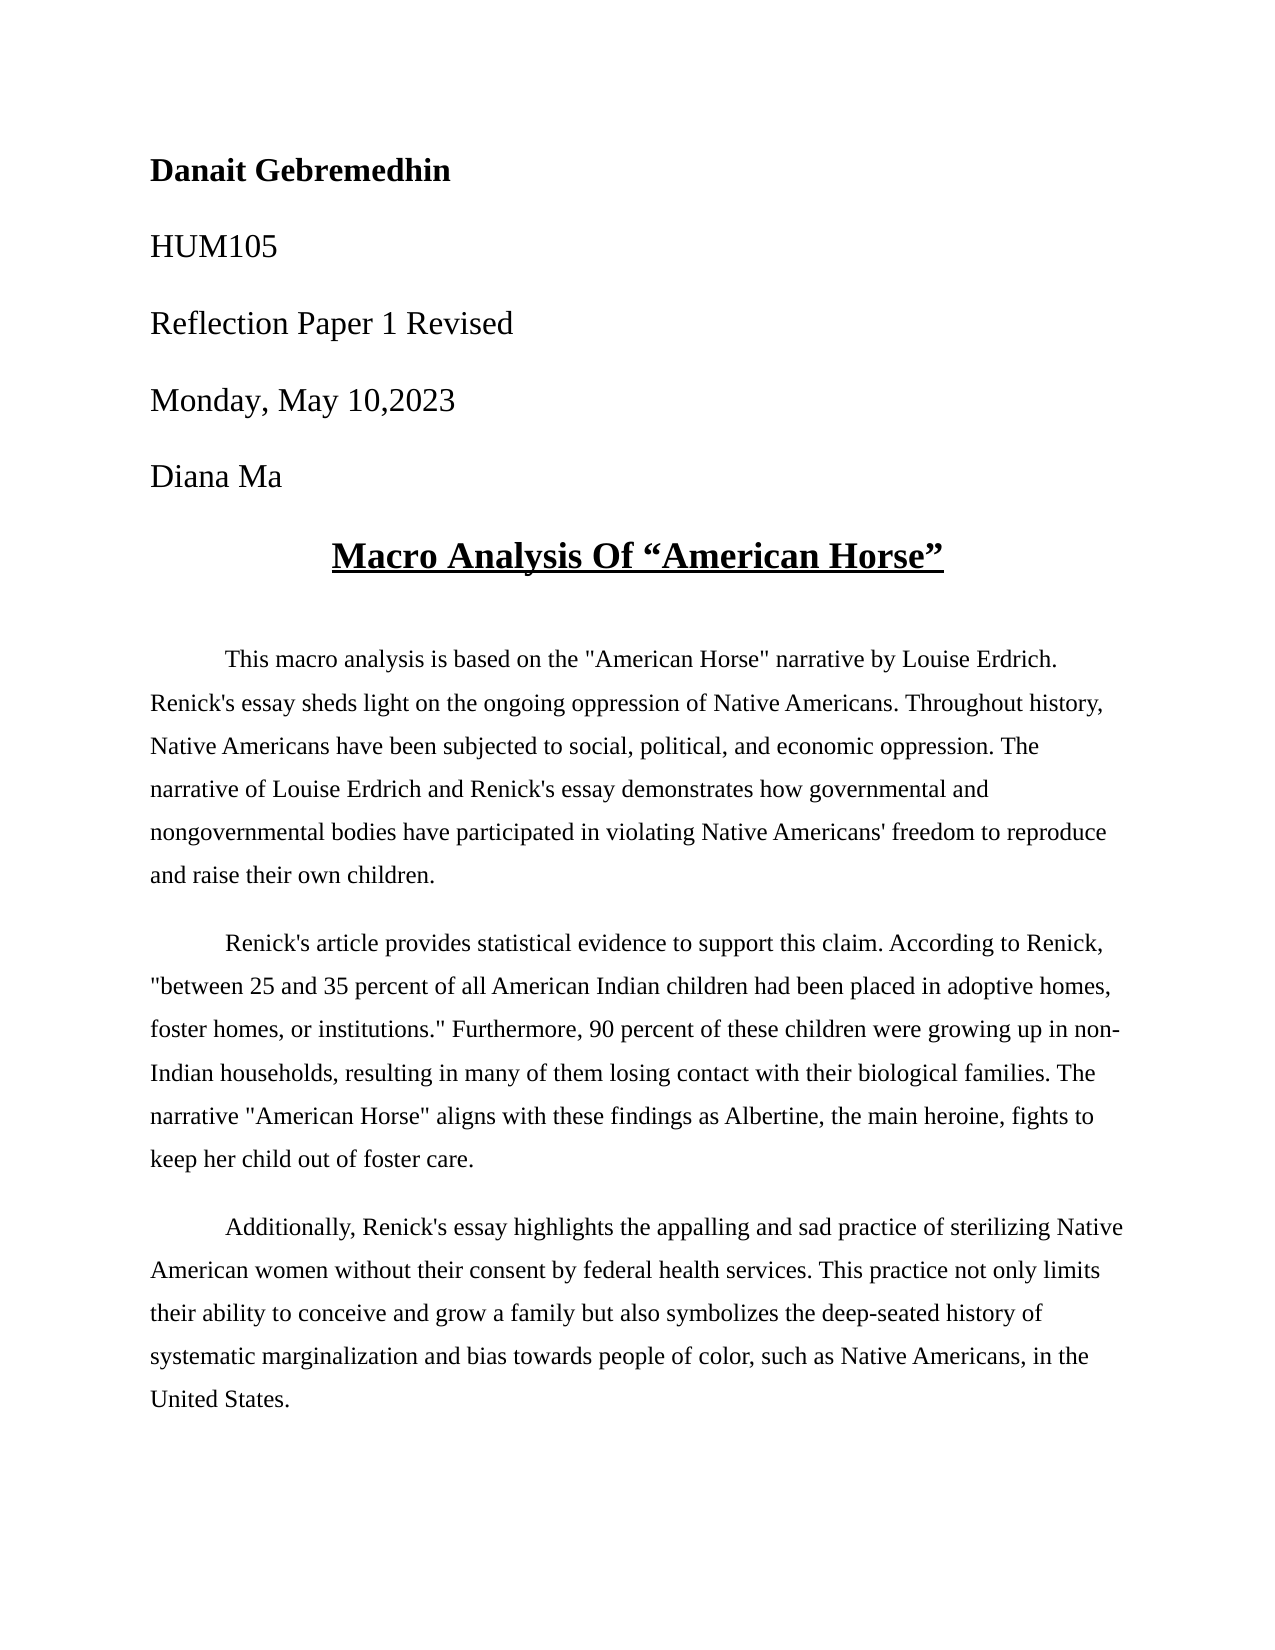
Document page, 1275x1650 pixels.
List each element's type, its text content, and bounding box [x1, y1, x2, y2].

text Renick's article provides statistical evidence to support this claim. According to Renick, "between 25 and 35 percent of all American Indian children had been placed in adoptive homes, foster homes, or institutions." Furthermore, 90 percent of these children were growing up in non-Indian households, resulting in many of them losing contact with their biological families. The narrative "American Horse" aligns with these findings as Albertine, the main heroine, fights to keep her child out of foster care. [150, 928, 1125, 1173]
text This macro analysis is based on the "American Horse" narrative by Louise Erdrich. Renick's essay sheds light on the ongoing oppression of Native Americans. Throughout history, Native Americans have been subjected to social, political, and economic oppression. The narrative of Louise Erdrich and Renick's essay demonstrates how governmental and nongovernmental bodies have participated in violating Native Americans' freedom to reproduce and raise their own children. [150, 644, 1125, 889]
text Danait Gebremedhin [150, 150, 1125, 188]
text Monday, May 10,2023 [150, 380, 1125, 418]
text Additionally, Renick's essay highlights the appalling and sad practice of sterilizing Native American women without their consent by federal health services. This practice not only limits their ability to conceive and grow a family but also symbolizes the deep-seated history of systematic marginalization and bias towards people of color, such as Native Americans, in the United States. [150, 1212, 1125, 1413]
text Diana Ma [150, 457, 1125, 495]
text Reflection Paper 1 Revised [150, 303, 1125, 342]
text Macro Analysis Of “American Horse” [150, 533, 1125, 576]
text HUM105 [150, 227, 1125, 265]
